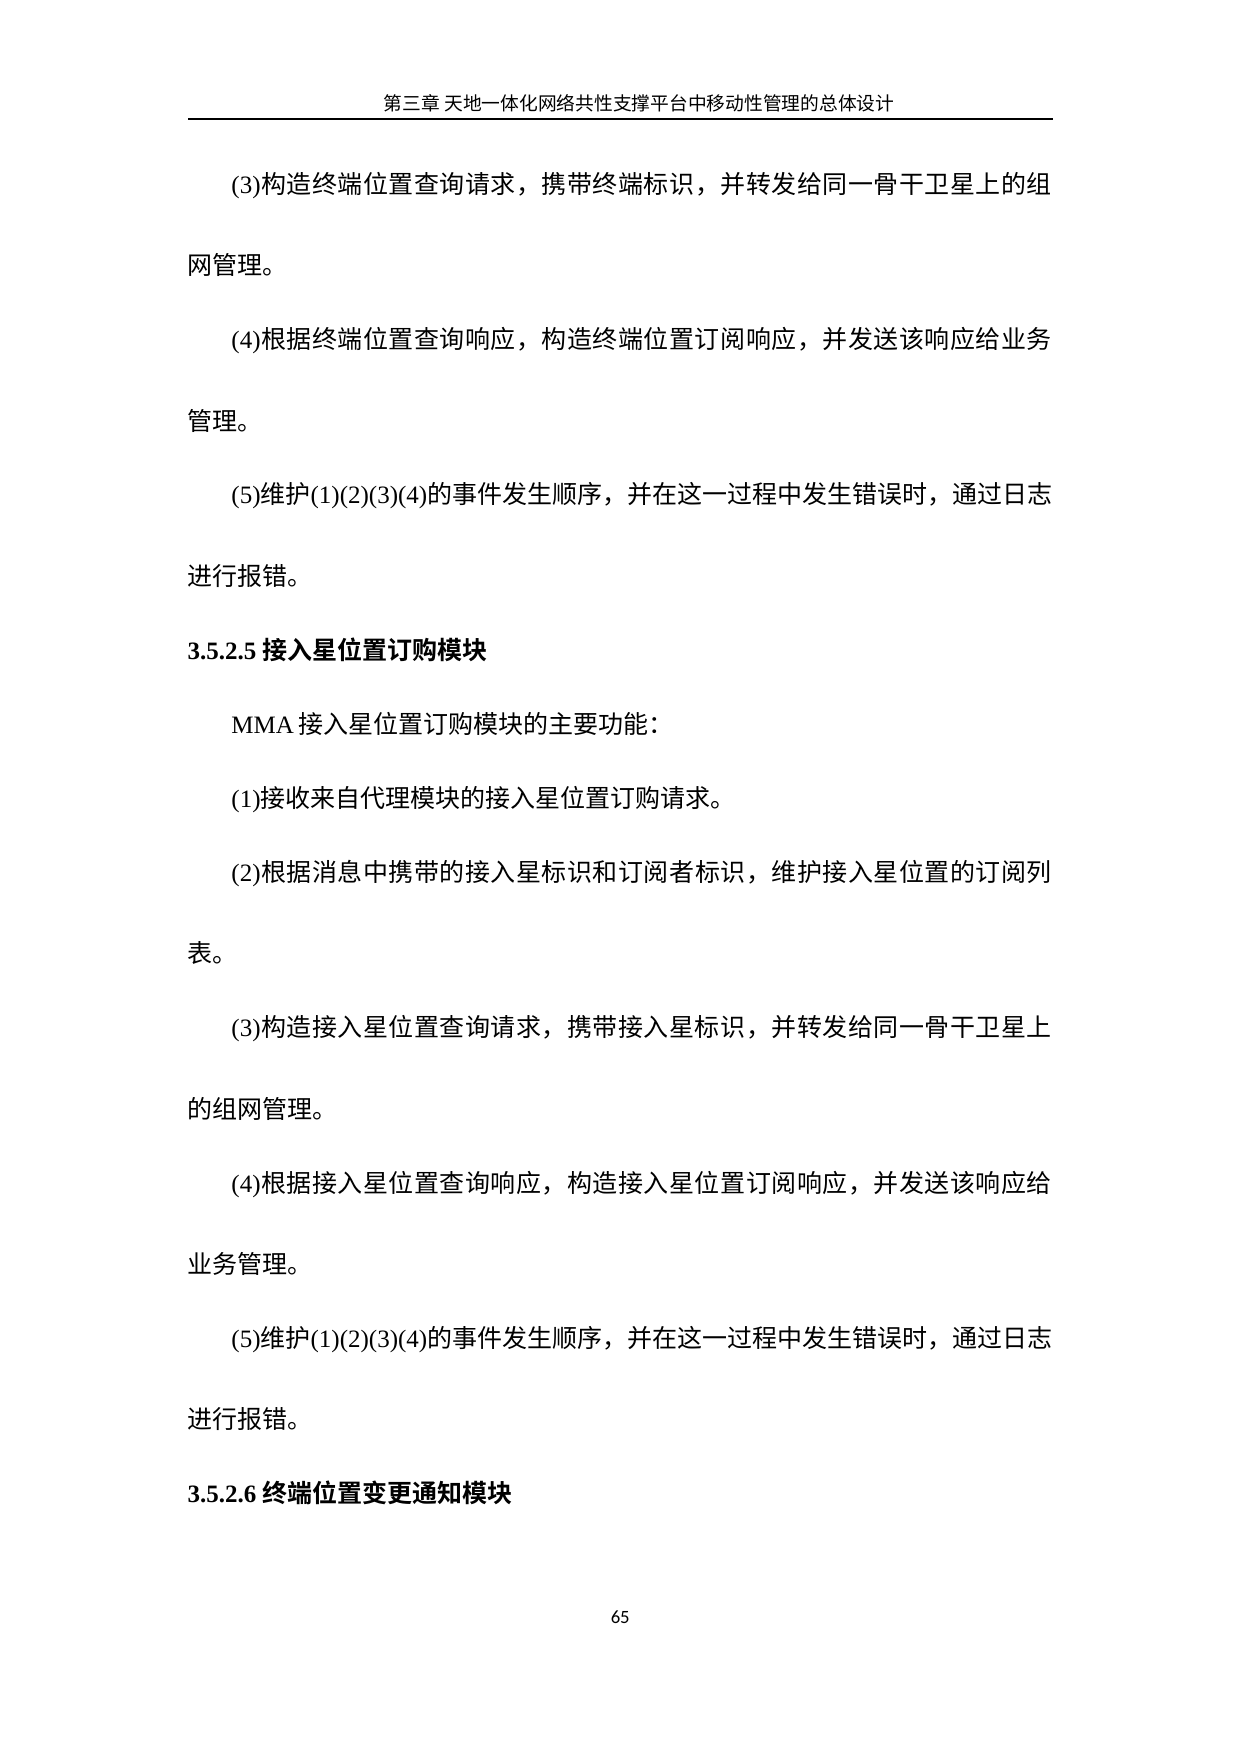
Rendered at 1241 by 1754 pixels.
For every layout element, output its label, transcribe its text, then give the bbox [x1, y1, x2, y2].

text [187, 1304, 1053, 1450]
text 3.5.2.6 终端位置变更通知模块 [187, 1459, 1053, 1524]
text (1)接收来自代理模块的接入星位置订购请求。 [187, 764, 1053, 829]
text (3)构造终端位置查询请求，携带终端标识，并转发给同一骨干卫星上的组网管理。 [187, 150, 1053, 296]
text (4)根据接入星位置查询响应，构造接入星位置订阅响应，并发送该响应给业务管理。 [187, 1149, 1053, 1295]
text MMA接入星位置订购模块的主要功能： [187, 690, 1053, 755]
text 3.5.2.5 接入星位置订购模块 [187, 616, 1053, 681]
text (2)根据消息中携带的接入星标识和订阅者标识，维护接入星位置的订阅列表。 [187, 838, 1053, 984]
text (3)构造接入星位置查询请求，携带接入星标识，并转发给同一骨干卫星上的组网管理。 [187, 993, 1053, 1140]
text (5)维护(1)(2)(3)(4)的事件发生顺序，并在这一过程中发生错误时，通过日志进行报错。 [187, 461, 1053, 607]
text (4)根据终端位置查询响应，构造终端位置订阅响应，并发送该响应给业务管理。 [187, 305, 1053, 452]
